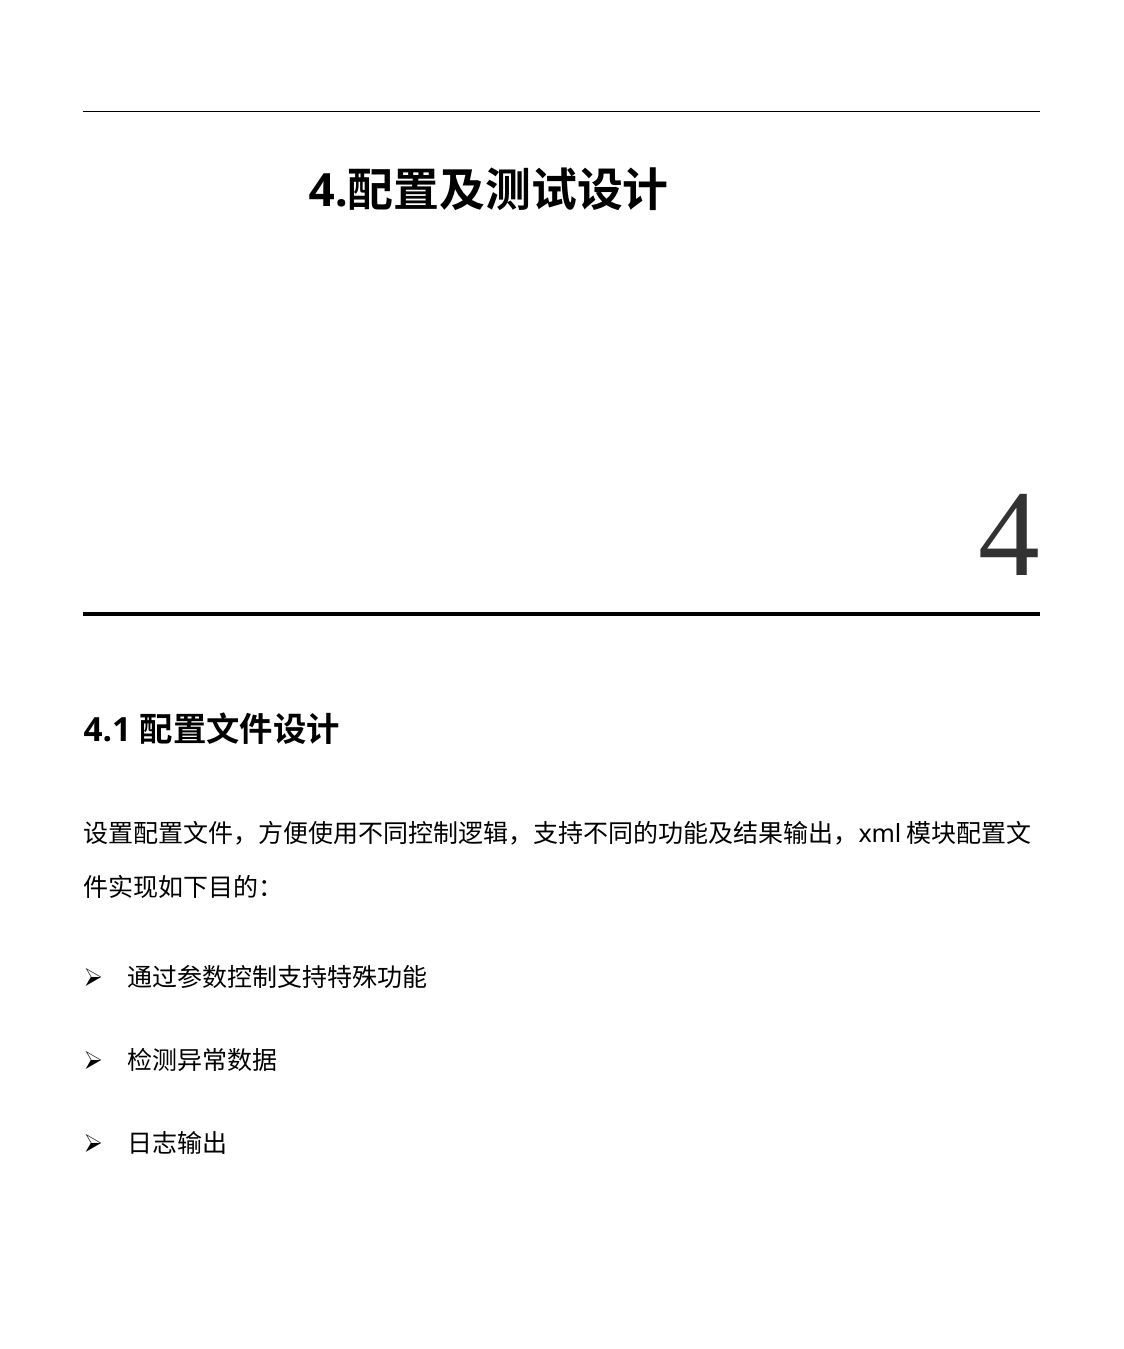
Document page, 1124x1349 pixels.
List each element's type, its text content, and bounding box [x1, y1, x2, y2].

list 日志输出 [83, 1109, 1040, 1174]
subtitle 4.配置及测试设计 [233, 138, 1040, 235]
list 通过参数控制支持特殊功能 [83, 943, 1040, 1008]
text 设置配置文件，方便使用不同控制逻辑，支持不同的功能及结果输出，xml模块配置文件实现如下目的： [83, 813, 1040, 904]
text 4 [83, 350, 1040, 612]
subtitle 4.1 配置文件设计 [83, 703, 1040, 751]
list 检测异常数据 [83, 1026, 1040, 1091]
